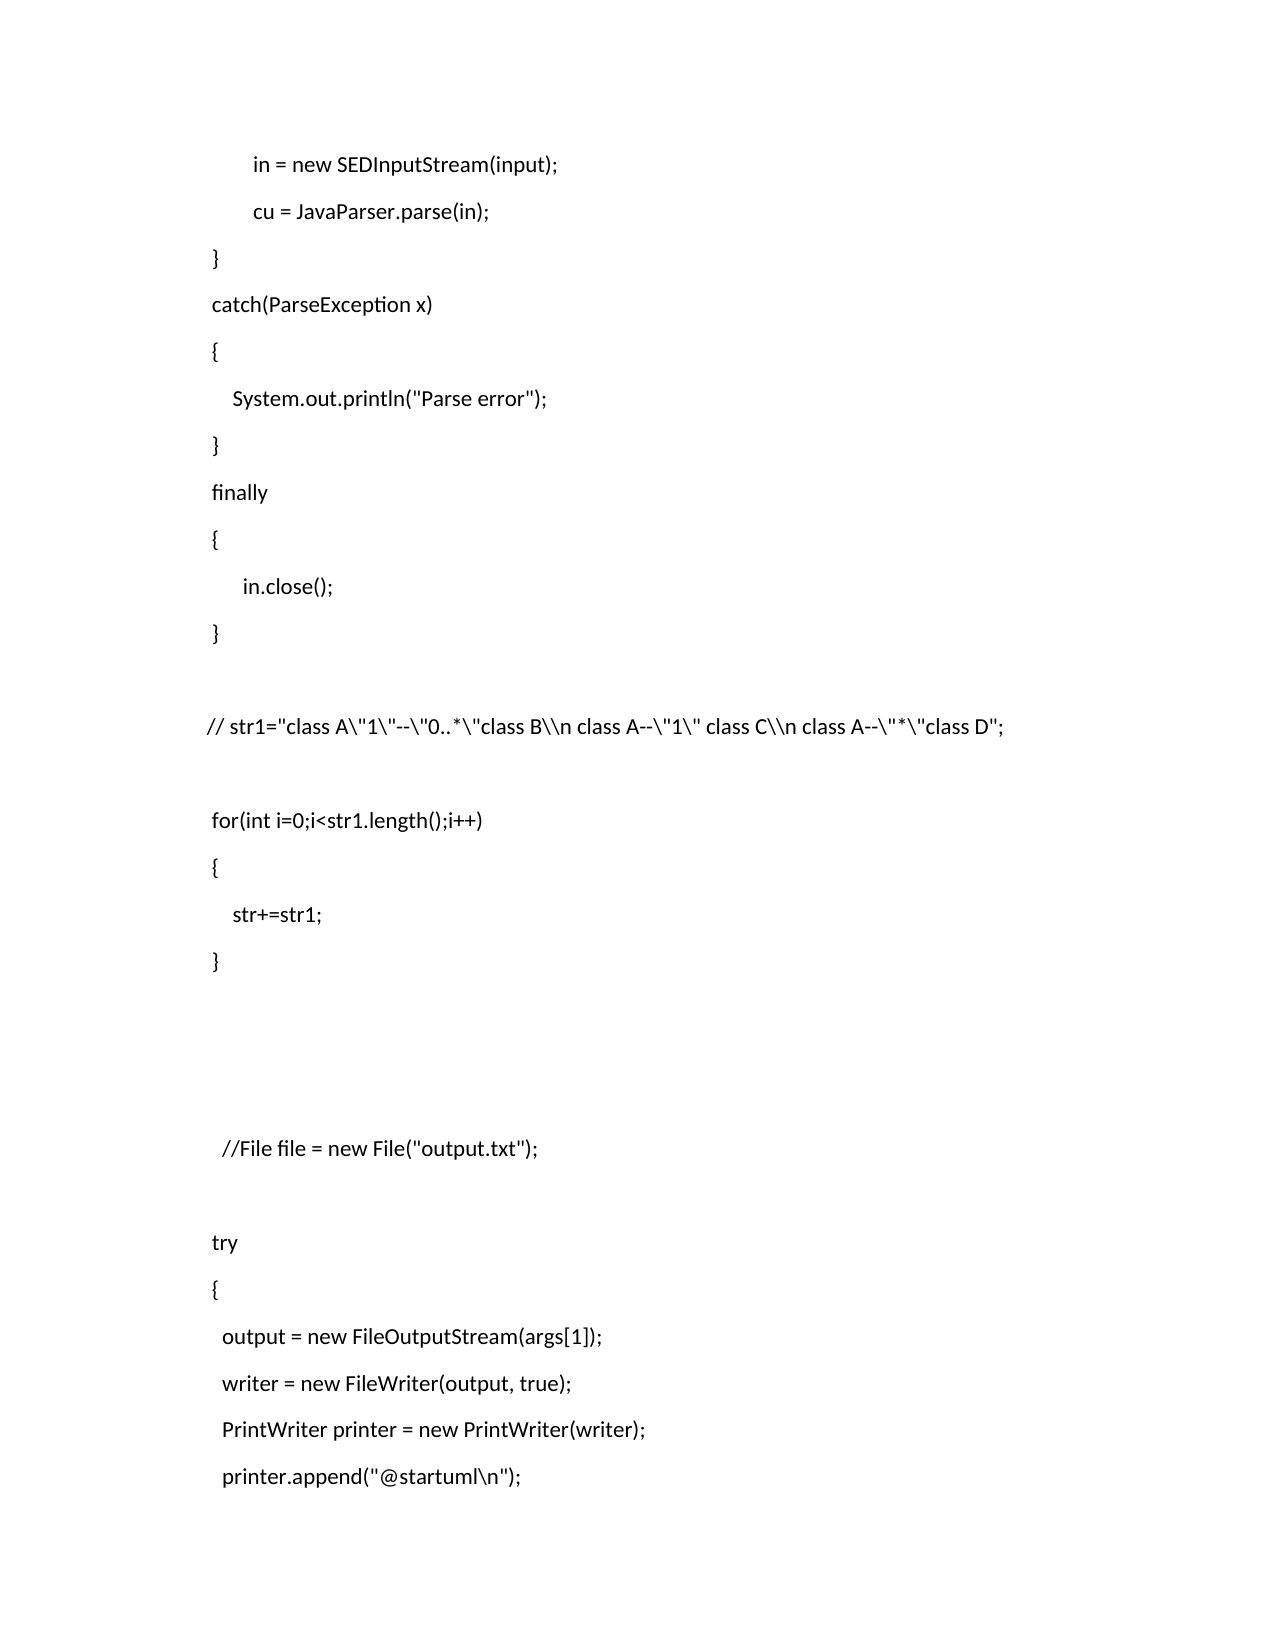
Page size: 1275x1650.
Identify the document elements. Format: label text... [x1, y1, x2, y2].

text try [150, 1228, 1125, 1256]
text for(int i=0;i<str1.length();i++) [150, 806, 1125, 834]
text in = new SEDInputStream(input); [150, 150, 1125, 178]
text System.out.println("Parse error"); [150, 384, 1125, 412]
text printer.append("@startuml\n"); [150, 1462, 1125, 1491]
text PrintWriter printer = new PrintWriter(writer); [150, 1416, 1125, 1444]
text // str1="class A\"1\"--\"0..*\"class B\\n class A--\"1\" class C\\n class A--\"*\"class D"; [150, 712, 1125, 741]
text //File file = new File("output.txt"); [150, 1134, 1125, 1162]
text in.close(); [150, 572, 1125, 600]
text { [150, 337, 1125, 366]
text cu = JavaParser.parse(in); [150, 197, 1125, 225]
text } [150, 619, 1125, 647]
text str+=str1; [150, 900, 1125, 928]
text } [150, 244, 1125, 272]
text { [150, 1275, 1125, 1303]
text writer = new FileWriter(output, true); [150, 1369, 1125, 1397]
text } [150, 947, 1125, 975]
text } [150, 431, 1125, 459]
text { [150, 525, 1125, 553]
text finally [150, 478, 1125, 506]
text { [150, 853, 1125, 881]
text catch(ParseException x) [150, 291, 1125, 319]
text output = new FileOutputStream(args[1]); [150, 1322, 1125, 1350]
